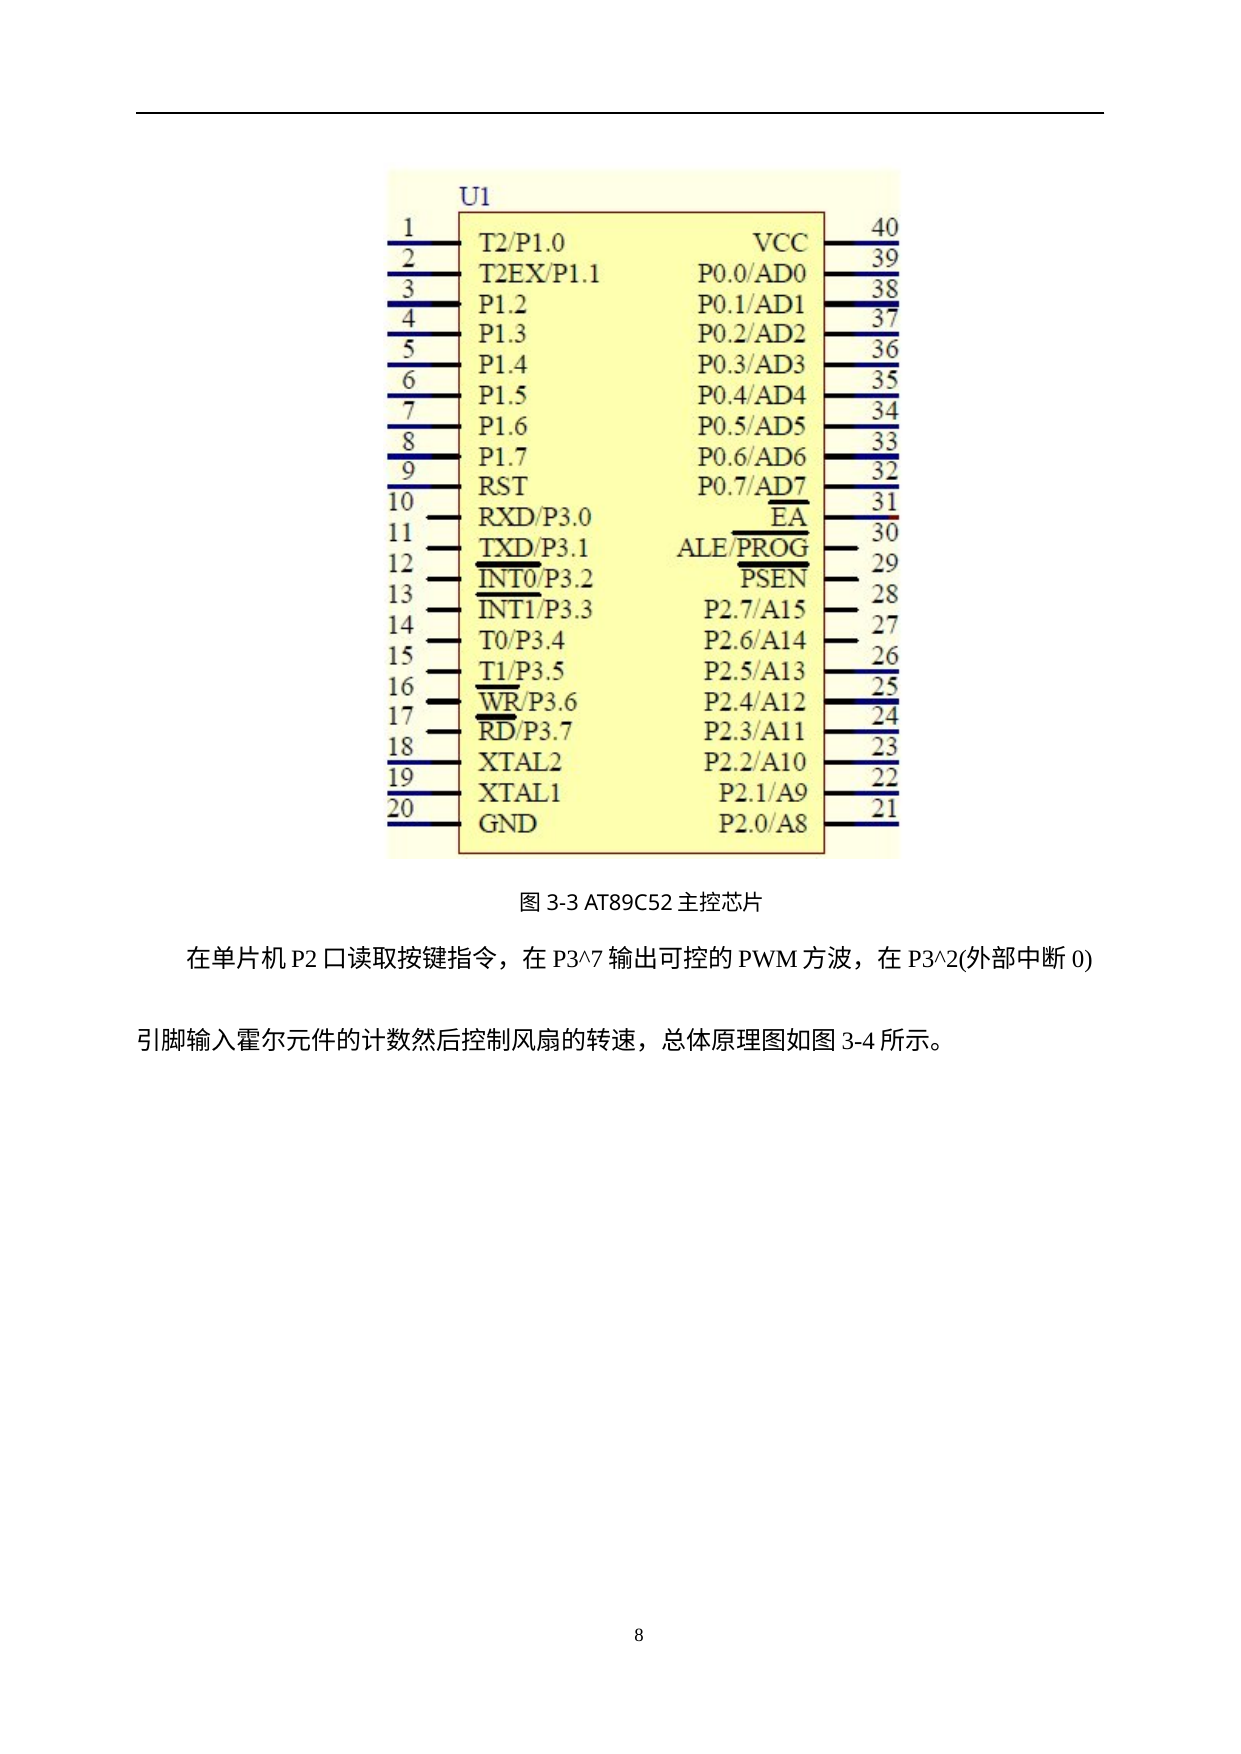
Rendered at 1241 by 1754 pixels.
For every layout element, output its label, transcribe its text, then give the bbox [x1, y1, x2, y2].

picture [383, 162, 907, 859]
